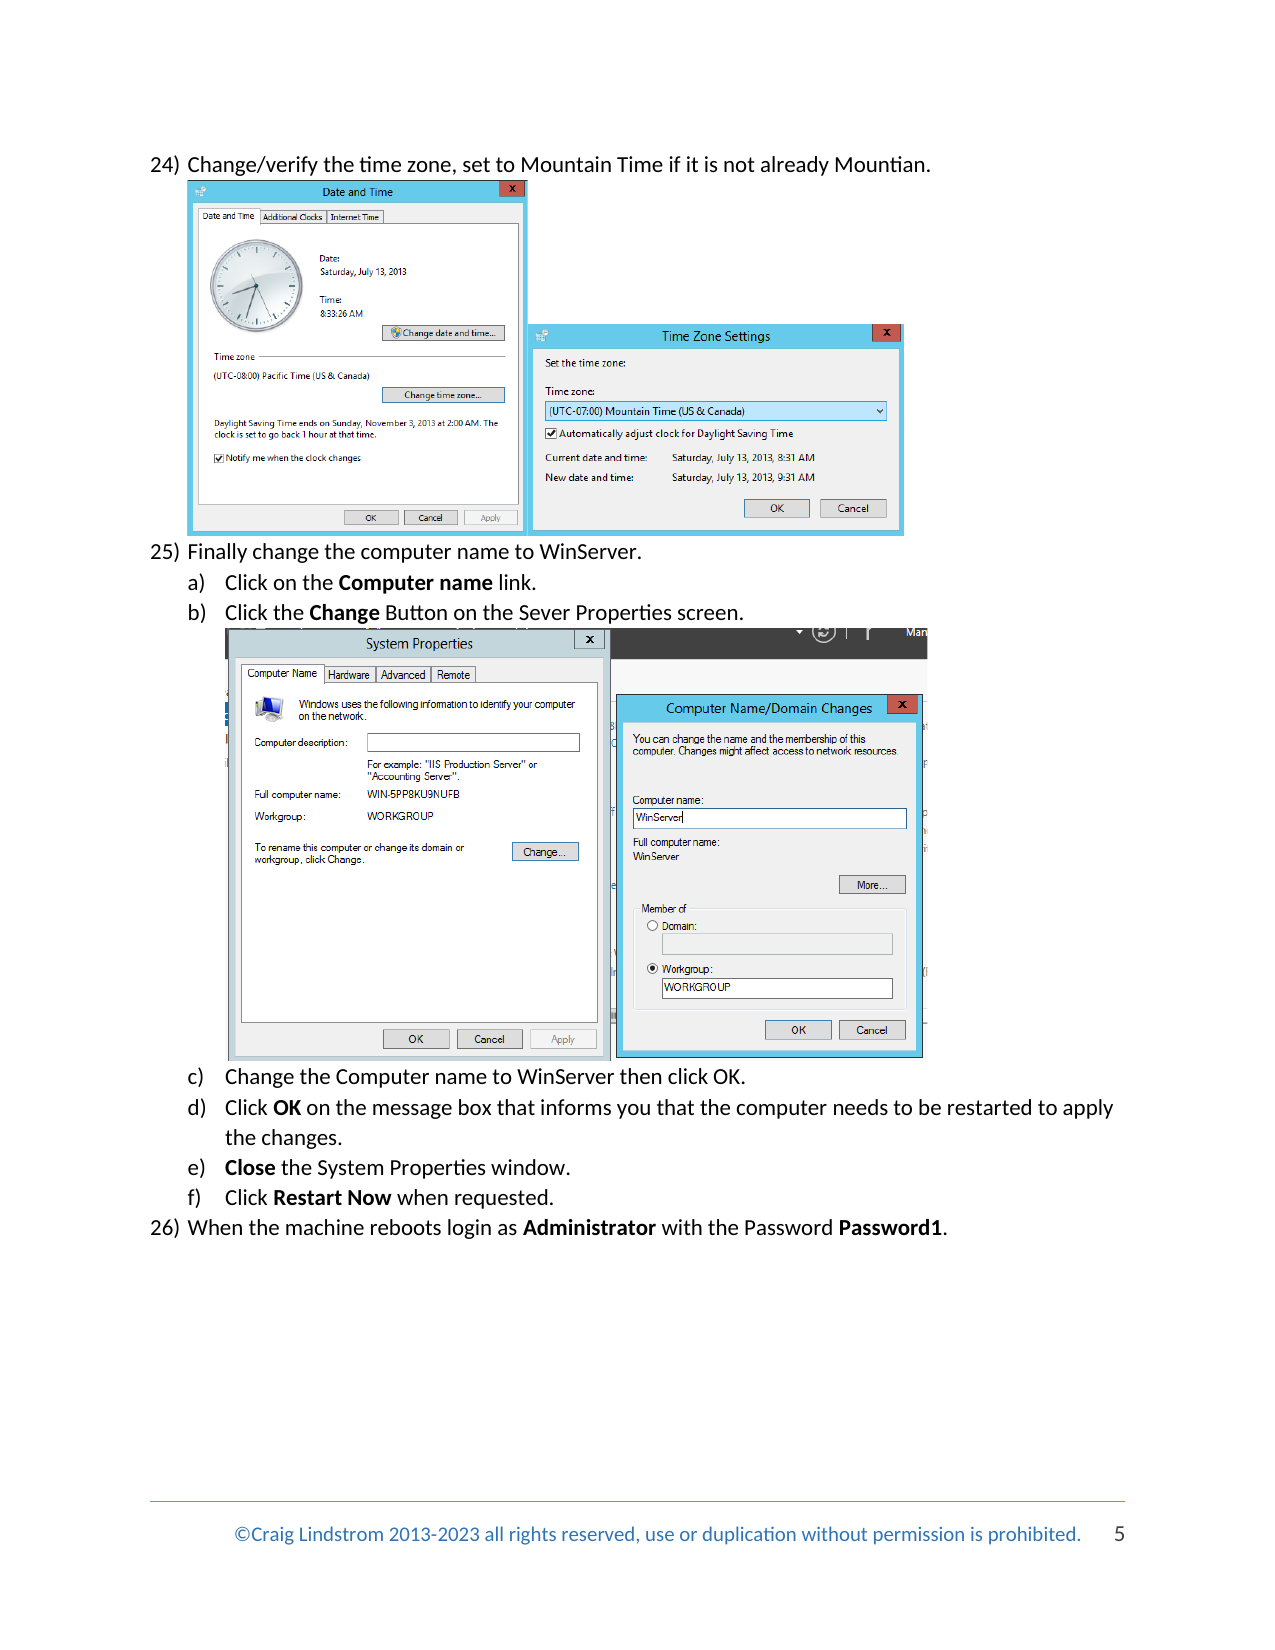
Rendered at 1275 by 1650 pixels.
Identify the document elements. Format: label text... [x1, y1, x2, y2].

picture [225, 628, 928, 1061]
list Change the Computer name to WinServer then click OK. [187, 1062, 1125, 1090]
list Click Restart Now when requested. [187, 1183, 1125, 1211]
list Finally change the computer name to WinServer. [150, 537, 1125, 565]
list Close the System Properties window. [187, 1153, 1125, 1181]
list Click OK on the message box that informs you that the computer needs to be restarted to apply the changes. [187, 1093, 1125, 1151]
list When the machine reboots login as Administrator with the Password Password1. [150, 1213, 1125, 1241]
list Click on the Computer name link. [187, 568, 1125, 596]
picture [187, 180, 904, 536]
